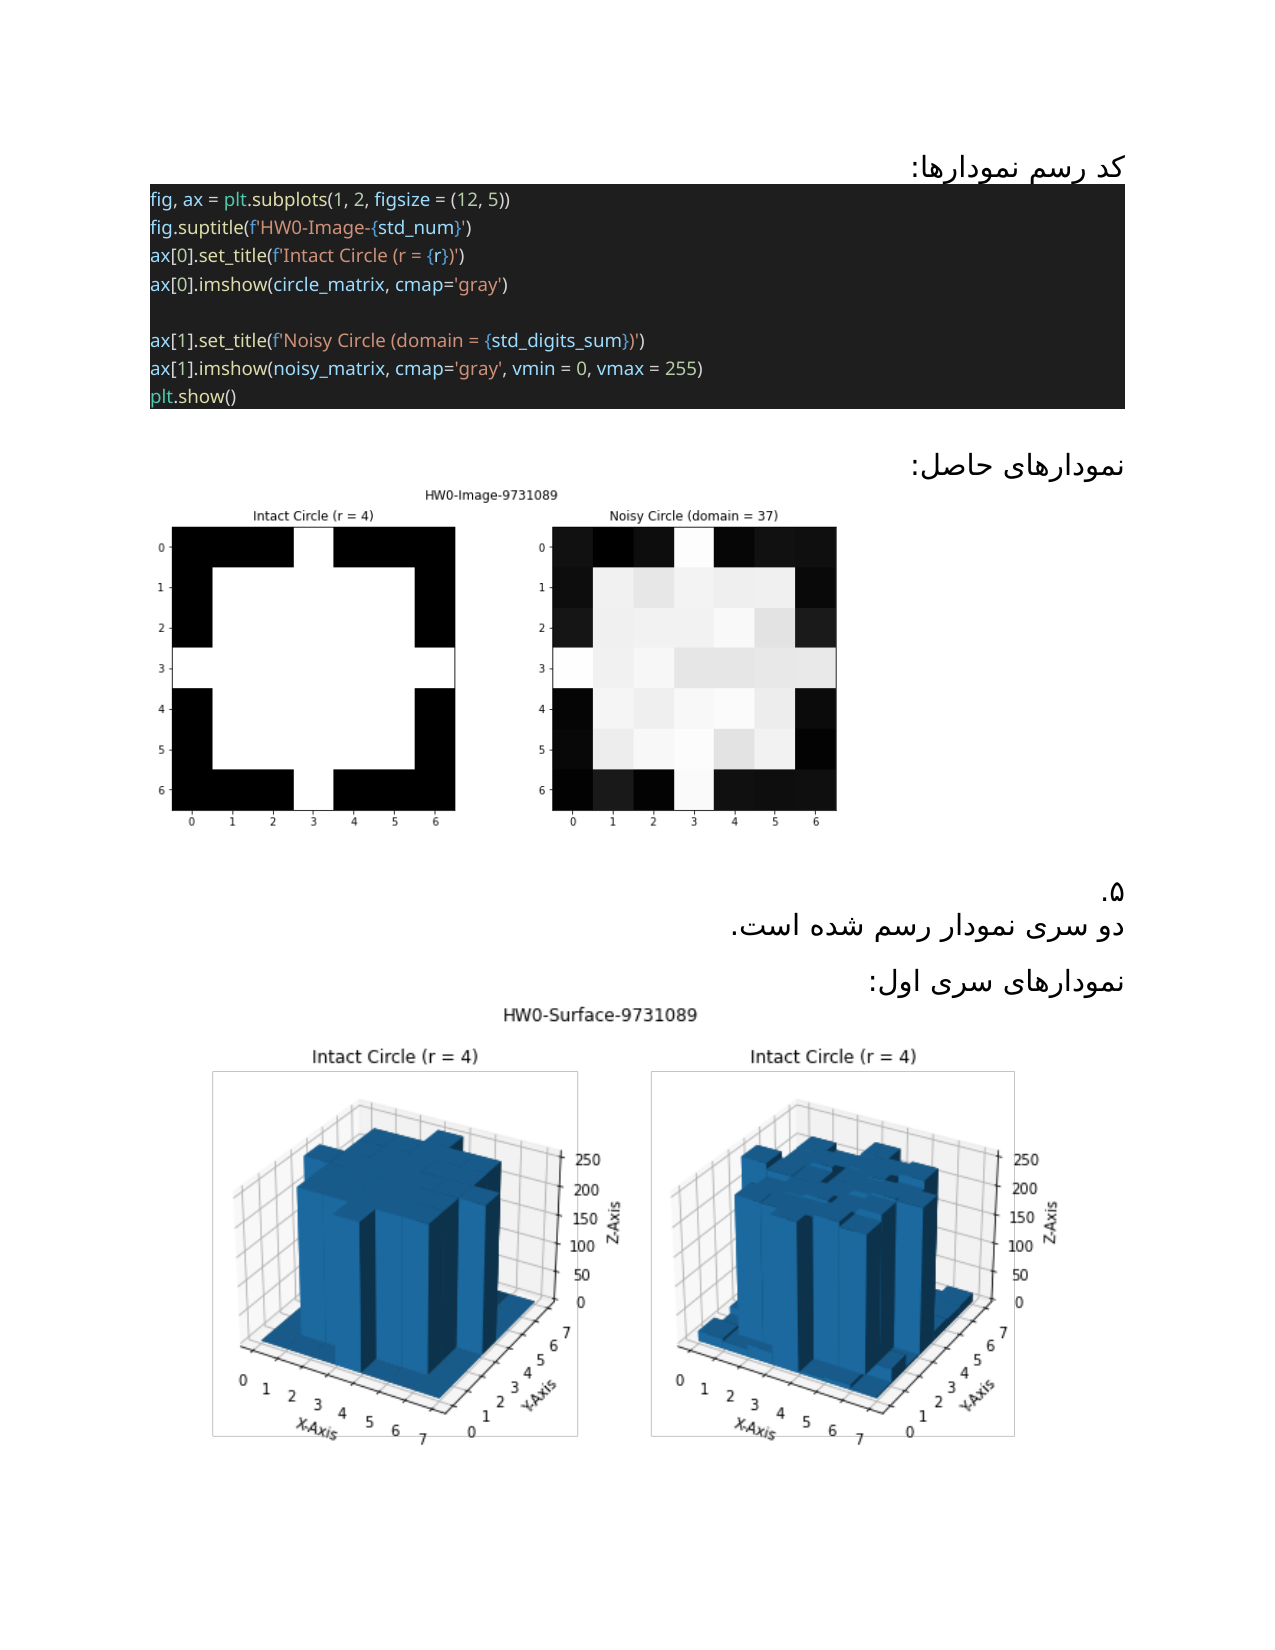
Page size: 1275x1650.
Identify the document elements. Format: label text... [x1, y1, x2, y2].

text ax[0].imshow(circle_matrix, cmap='gray') [150, 268, 1125, 296]
text ۵. [150, 874, 1125, 908]
picture [150, 482, 842, 835]
text نمودارهای سری اول: [150, 964, 1125, 998]
text fig.suptitle(f'HW0-Image-{std_num}') [150, 212, 1125, 240]
picture [203, 997, 1071, 1458]
text ax[0].set_title(f'Intact Circle (r = {r})') [150, 240, 1125, 268]
text دو سری نمودار رسم شده است. [150, 908, 1125, 942]
text fig, ax = plt.subplots(1, 2, figsize = (12, 5)) [150, 184, 1125, 212]
text ax[1].imshow(noisy_matrix, cmap='gray', vmin = 0, vmax = 255) [150, 353, 1125, 381]
text plt.show() [150, 381, 1125, 409]
text کد رسم نمودارها: [150, 150, 1125, 184]
text نمودارهای حاصل: [150, 449, 1125, 483]
text ax[1].set_title(f'Noisy Circle (domain = {std_digits_sum})') [150, 324, 1125, 353]
